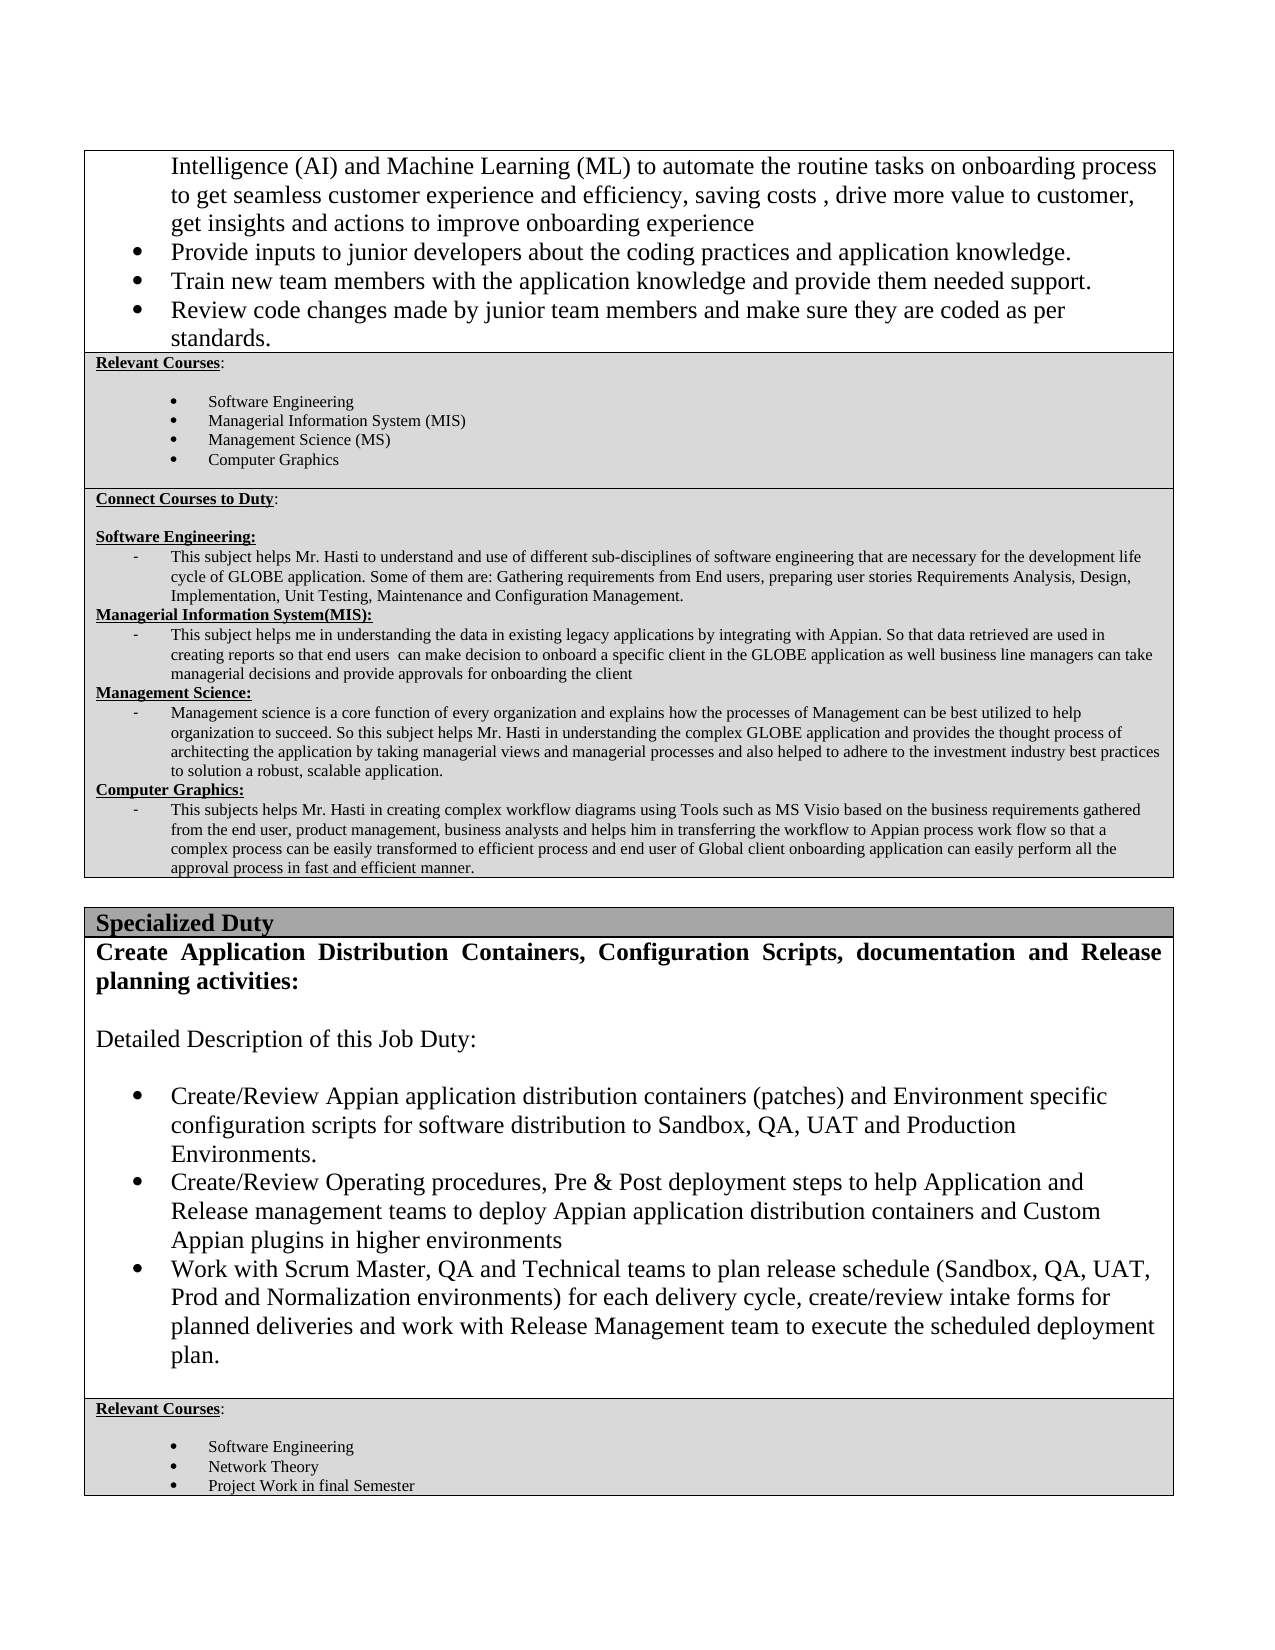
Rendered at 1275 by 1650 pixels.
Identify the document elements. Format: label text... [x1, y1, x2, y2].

table_cell Connect Courses to Duty: Software Engineering: This subject helps Mr. Hasti to understand and use of different sub-disciplines of software engineering that are necessary for the development life cycle of GLOBE application. Some of them are: Gathering requirements from End users, preparing user stories Requirements Analysis, Design, Implementation, Unit Testing, Maintenance and Configuration Management. Managerial Information System(MIS): This subject helps me in understanding the data in existing legacy applications by integrating with Appian. So that data retrieved are used in creating reports so that end users can make decision to onboard a specific client in the GLOBE application as well business line managers can take managerial decisions and provide approvals for onboarding the client Management Science: Management science is a core function of every organization and explains how the processes of Management can be best utilized to help organization to succeed. So this subject helps Mr. Hasti in understanding the complex GLOBE application and provides the thought process of architecting the application by taking managerial views and managerial processes and also helped to adhere to the investment industry best practices to solution a robust, scalable application. Computer Graphics: This subjects helps Mr. Hasti in creating complex workflow diagrams using Tools such as MS Visio based on the business requirements gathered from the end user, product management, business analysts and helps him in transferring the workflow to Appian process work flow so that a complex process can be easily transformed to efficient process and end user of Global client onboarding application can easily perform all the approval process in fast and efficient manner. [85, 489, 1173, 877]
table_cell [85, 151, 1173, 352]
table_cell Create Application Distribution Containers, Configuration Scripts, documentation and Release planning activities: Detailed Description of this Job Duty: Create/Review Appian application distribution containers (patches) and Environment specific configuration scripts for software distribution to Sandbox, QA, UAT and Production Environments. Create/Review Operating procedures, Pre & Post deployment steps to help Application and Release management teams to deploy Appian application distribution containers and Custom Appian plugins in higher environments Work with Scrum Master, QA and Technical teams to plan release schedule (Sandbox, QA, UAT, Prod and Normalization environments) for each delivery cycle, create/review intake forms for planned deliveries and work with Release Management team to execute the scheduled deployment plan. [85, 938, 1173, 1398]
table_cell Relevant Courses: Software Engineering Managerial Information System (MIS) Management Science (MS) Computer Graphics [85, 353, 1173, 488]
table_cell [85, 1399, 1173, 1495]
table_header Specialized Duty [85, 908, 1173, 936]
